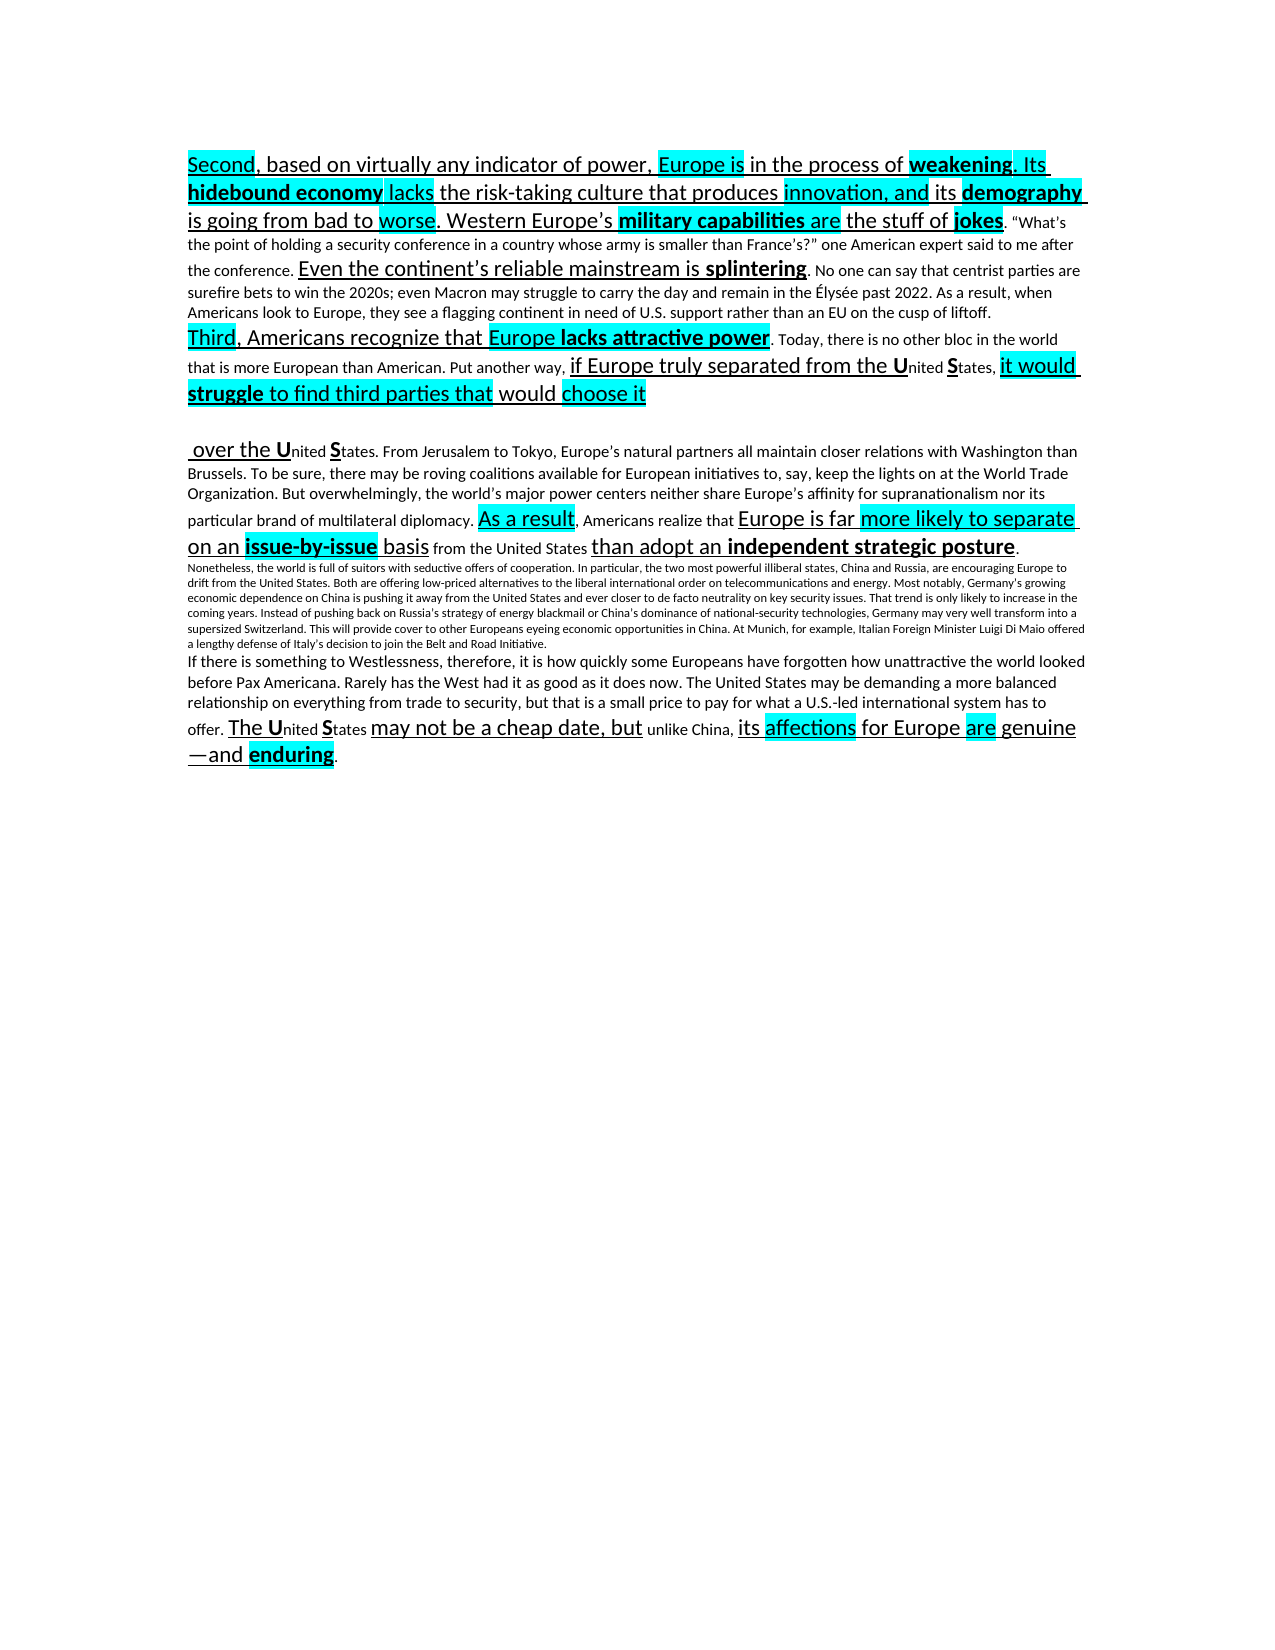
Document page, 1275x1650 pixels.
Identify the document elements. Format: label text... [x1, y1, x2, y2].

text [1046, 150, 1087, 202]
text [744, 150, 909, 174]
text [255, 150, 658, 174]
text over the United States. From Jerusalem to Tokyo, Europe’s natural partners all maintain closer relations with Washington than Brussels. To be sure, there may be roving coalitions available for European initiatives to, say, keep the lights on at the World Trade Organization. But overwhelmingly, the world’s major power centers neither share Europe’s affinity for supranationalism nor its particular brand of multilateral diplomacy. As a result, Americans realize that Europe is far more likely to separate on an issue-by-issue basis from the United States than adopt an independent strategic posture. [187, 435, 1087, 560]
text If there is something to Westlessness, therefore, it is how quickly some Europeans have forgotten how unattractive the world looked before Pax Americana. Rarely has the West had it as good as it does now. The United States may be demanding a more balanced relationship on everything from trade to security, but that is a small price to pay for what a U.S.-led international system has to offer. The United States may not be a cheap date, but unlike China, its affections for Europe are genuine—and enduring. [187, 652, 1087, 769]
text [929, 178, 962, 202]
text Second, based on virtually any indicator of power, Europe is in the process of weakening. Its hidebound economy lacks the risk-taking culture that produces innovation, and its demography is going from bad to worse. Western Europe’s military capabilities are the stuff of jokes. “What’s the point of holding a security conference in a country whose army is smaller than France’s?” one American expert said to me after the conference. Even the continent’s reliable mainstream is splintering. No one can say that centrist parties are surefire bets to win the 2020s; even Macron may struggle to carry the day and remain in the Élysée past 2022. As a result, when Americans look to Europe, they see a flagging continent in need of U.S. support rather than an EU on the cusp of liftoff. [187, 204, 1087, 323]
text Third, Americans recognize that Europe lacks attractive power. Today, there is no other bloc in the world that is more European than American. Put another way, if Europe truly separated from the United States, it would struggle to find third parties that would choose it [187, 323, 1087, 407]
text Nonetheless, the world is full of suitors with seductive offers of cooperation. In particular, the two most powerful illiberal states, China and Russia, are encouraging Europe to drift from the United States. Both are offering low-priced alternatives to the liberal international order on telecommunications and energy. Most notably, Germany’s growing economic dependence on China is pushing it away from the United States and ever closer to de facto neutrality on key security issues. That trend is only likely to increase in the coming years. Instead of pushing back on Russia’s strategy of energy blackmail or China’s dominance of national-security technologies, Germany may very well transform into a supersized Switzerland. This will provide cover to other Europeans eyeing economic opportunities in China. At Munich, for example, Italian Foreign Minister Luigi Di Maio offered a lengthy defense of Italy’s decision to join the Belt and Road Initiative. [187, 560, 1087, 652]
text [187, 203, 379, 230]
